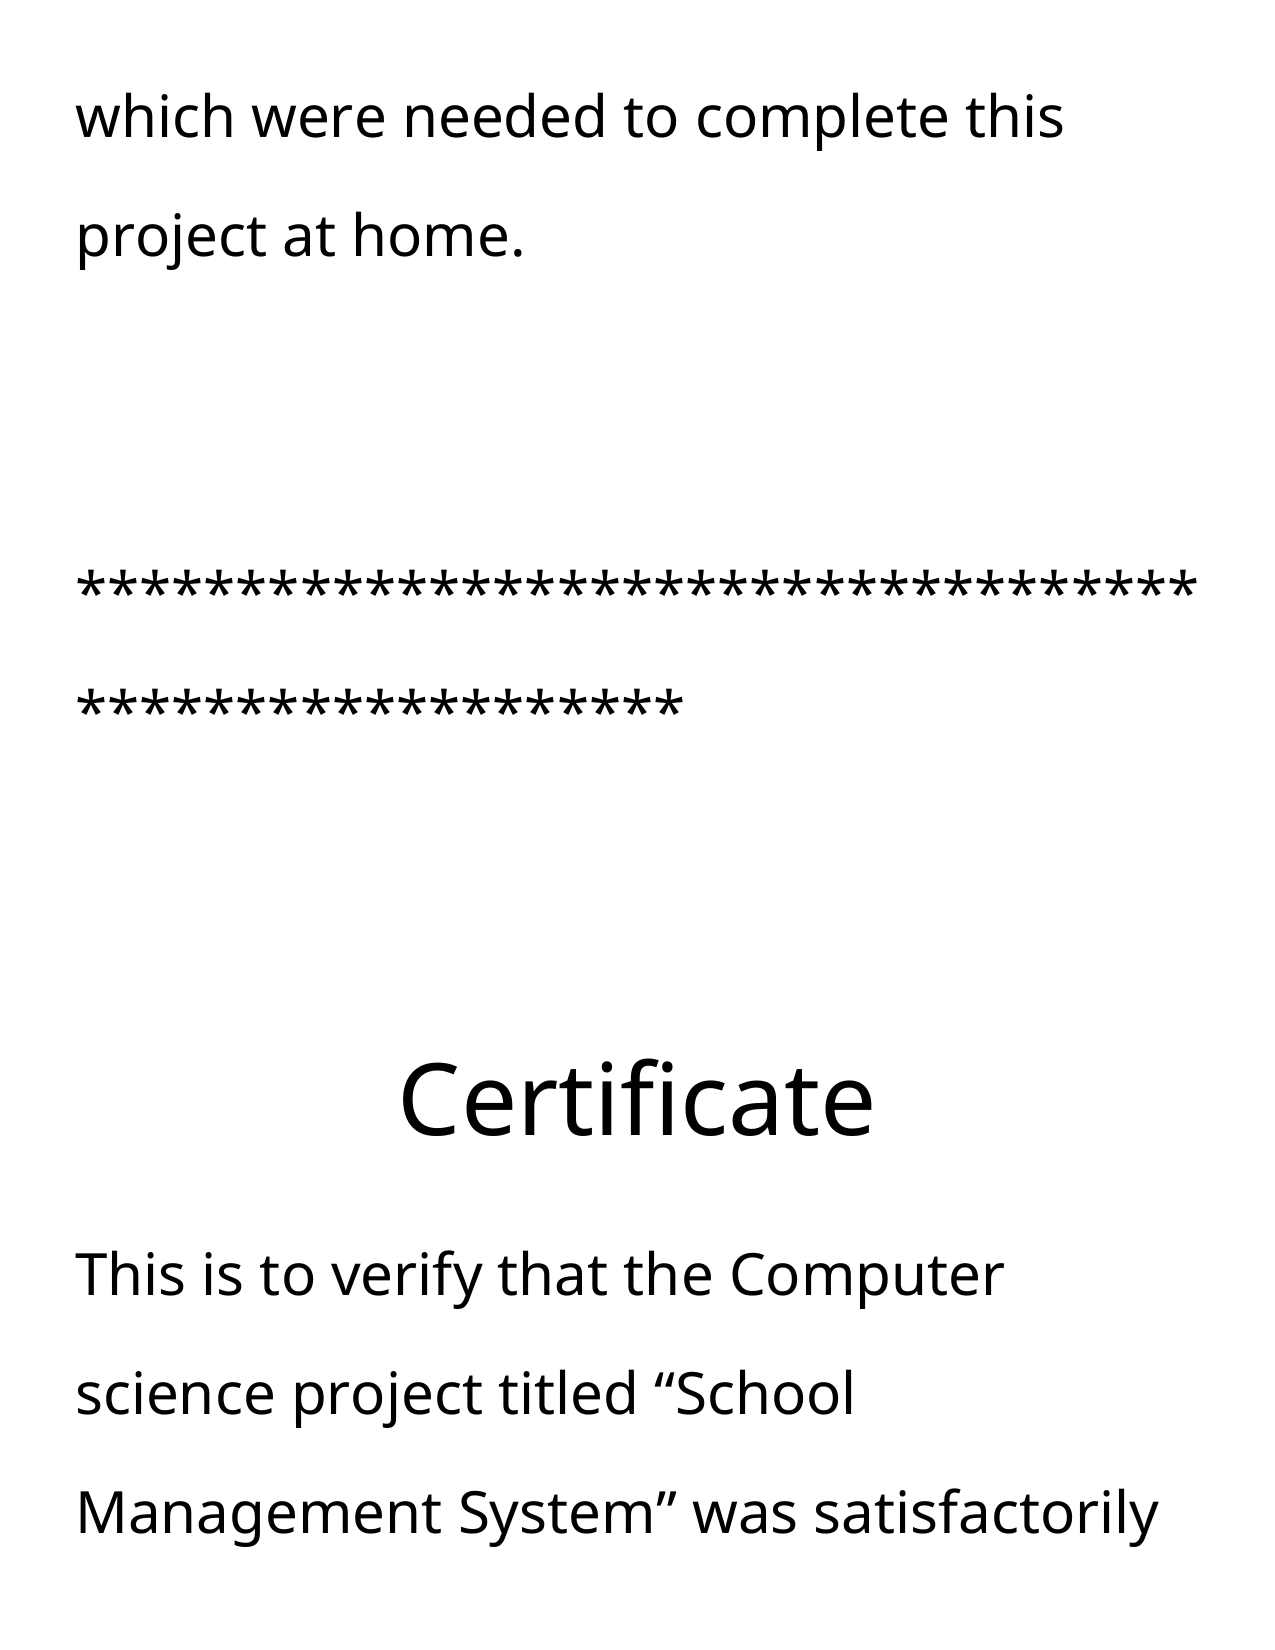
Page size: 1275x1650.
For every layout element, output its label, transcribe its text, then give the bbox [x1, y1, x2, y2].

text ****************************************************** [75, 552, 1200, 750]
text Certificate [75, 1028, 1200, 1164]
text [75, 75, 1200, 274]
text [75, 1233, 1200, 1551]
